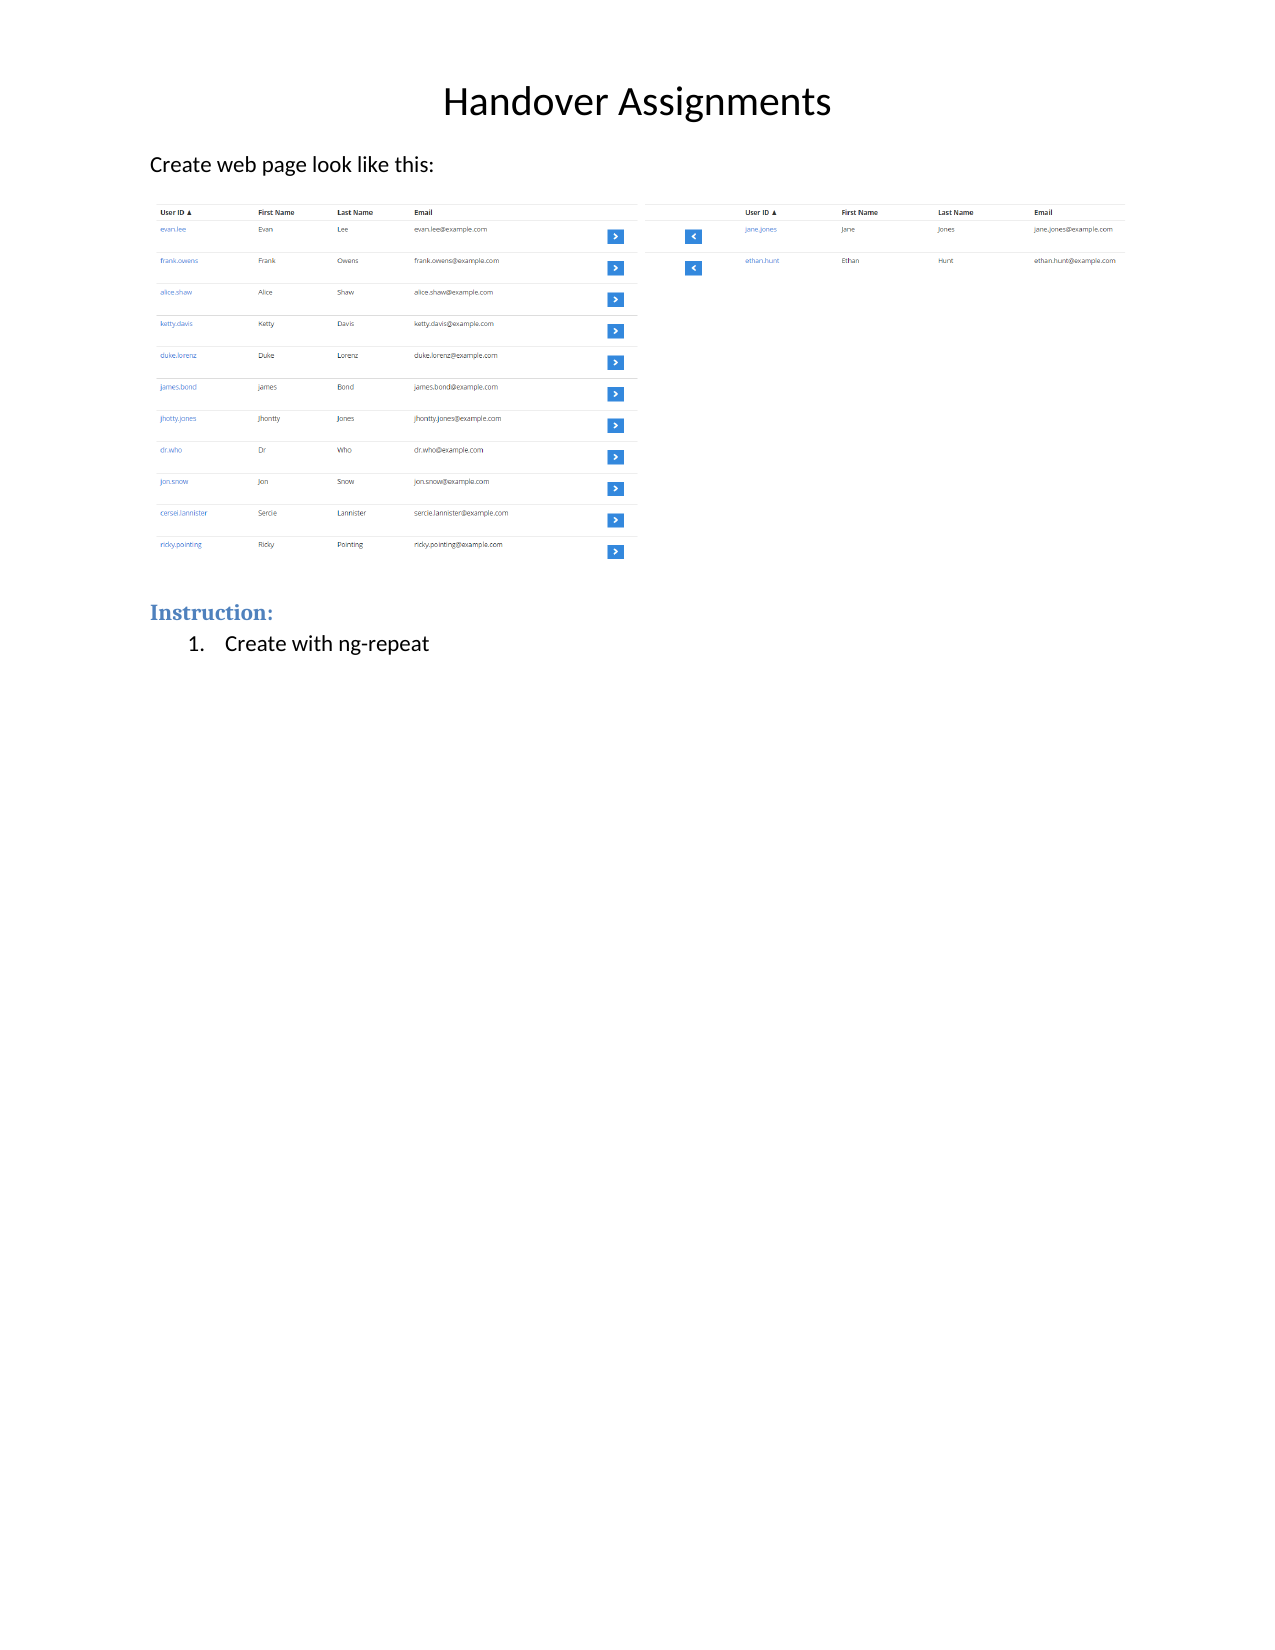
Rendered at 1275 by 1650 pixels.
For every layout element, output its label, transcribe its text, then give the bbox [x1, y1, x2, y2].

picture [150, 203, 1125, 575]
text Create web page look like this: [150, 150, 1125, 178]
subtitle Instruction: [150, 599, 1125, 626]
list Create with ng-repeat [187, 629, 1125, 658]
